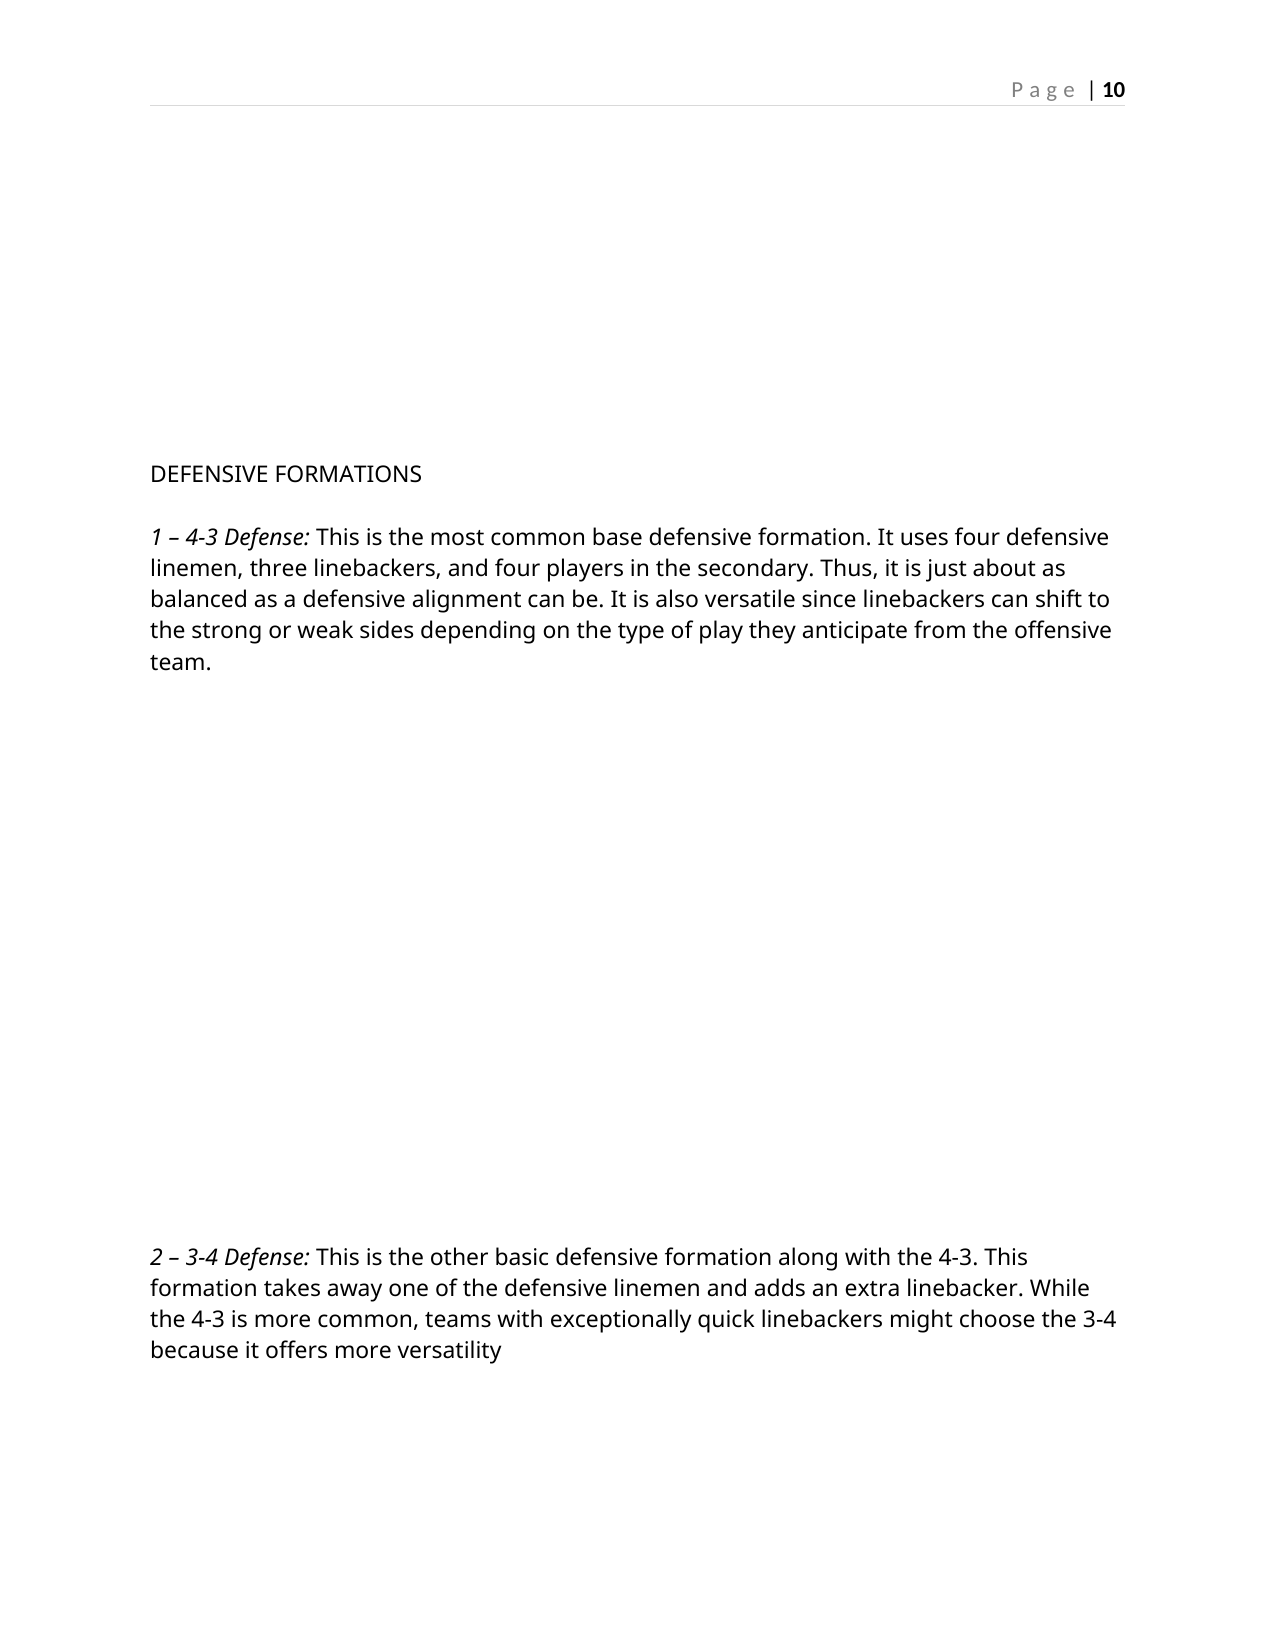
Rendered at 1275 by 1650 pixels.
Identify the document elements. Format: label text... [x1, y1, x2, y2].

text 1 – 4-3 Defense: This is the most common base defensive formation. It uses four defensive linemen, three linebackers, and four players in the secondary. Thus, it is just about as balanced as a defensive alignment can be. It is also versatile since linebackers can shift to the strong or weak sides depending on the type of play they anticipate from the offensive team. [150, 521, 1125, 677]
text DEFENSIVE FORMATIONS [150, 458, 1125, 489]
text 2 – 3-4 Defense: This is the other basic defensive formation along with the 4-3. This formation takes away one of the defensive linemen and adds an extra linebacker. While the 4-3 is more common, teams with exceptionally quick linebackers might choose the 3-4 because it offers more versatility [150, 1241, 1125, 1366]
